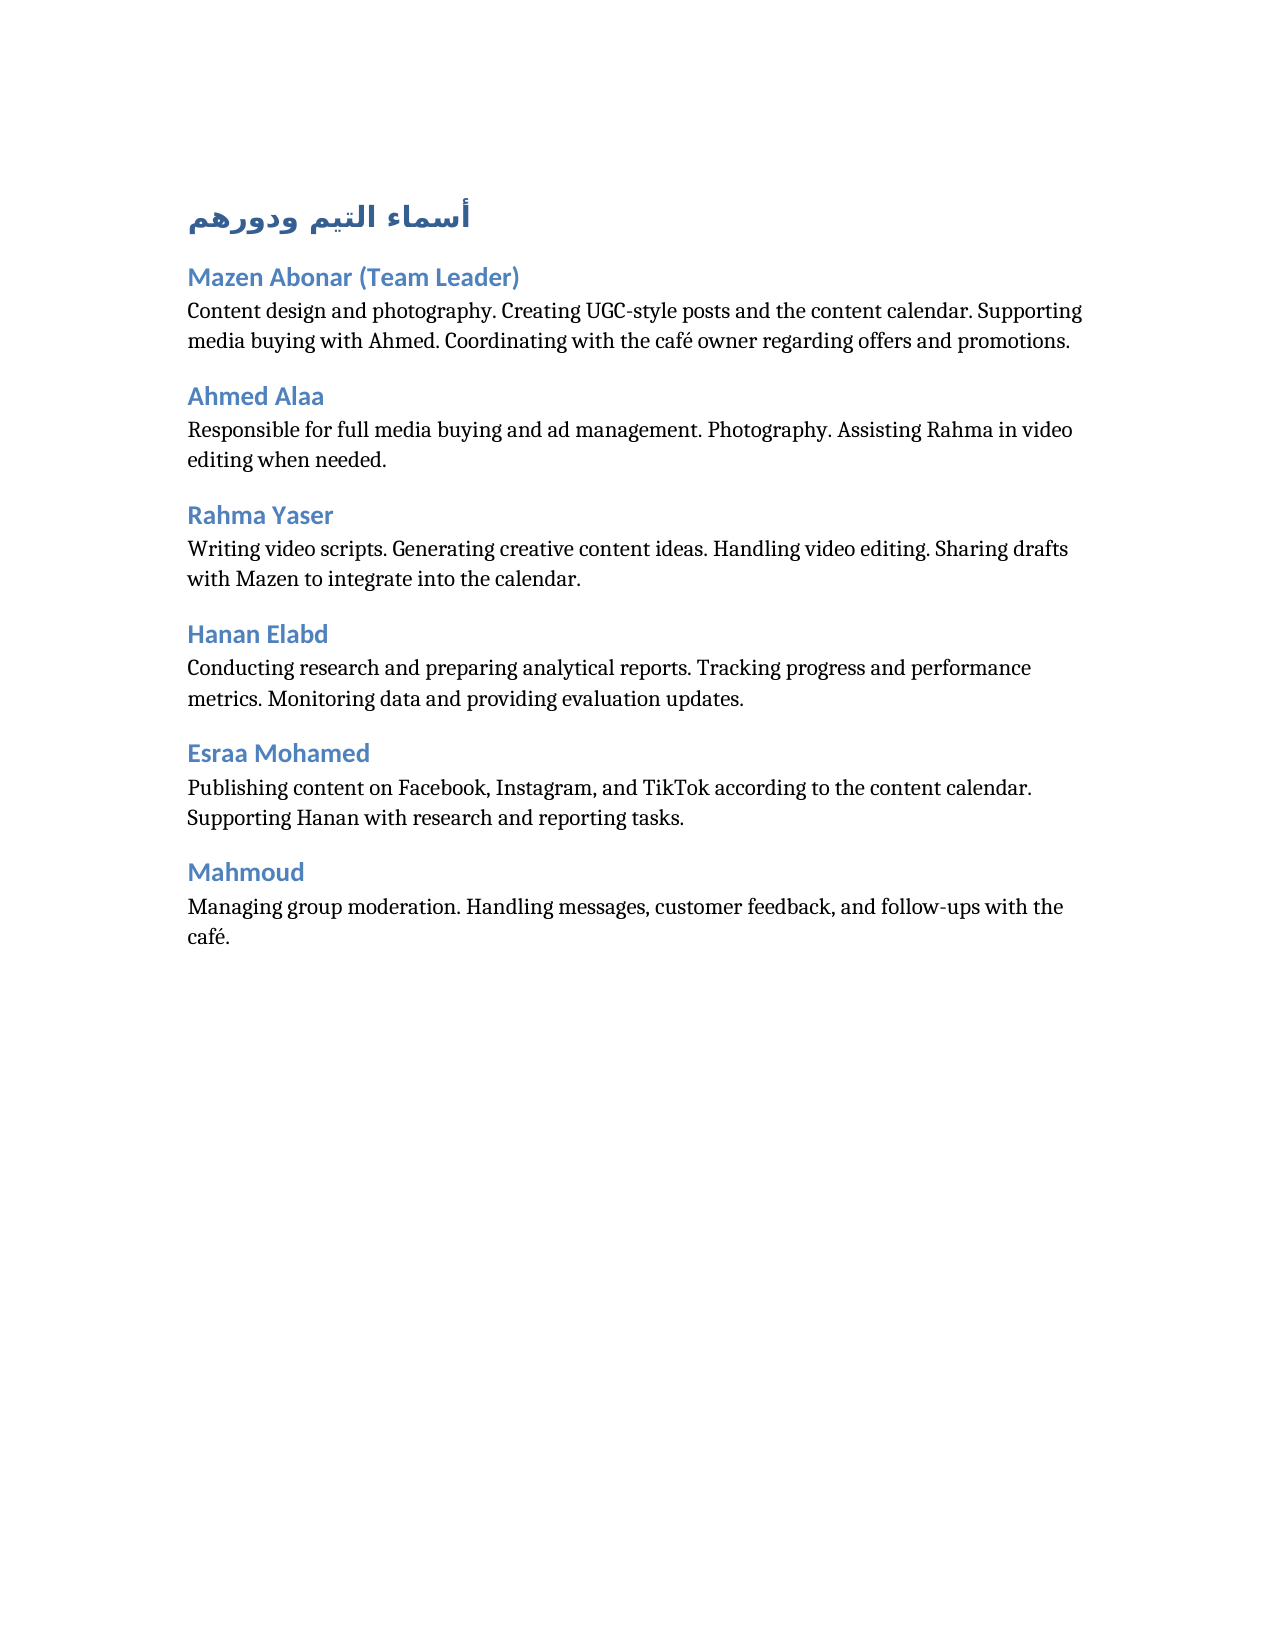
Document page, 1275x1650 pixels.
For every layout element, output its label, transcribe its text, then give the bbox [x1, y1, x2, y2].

subtitle Mazen Abonar (Team Leader) [187, 260, 1087, 293]
text Writing video scripts. Generating creative content ideas. Handling video editing. Sharing drafts with Mazen to integrate into the calendar. [187, 536, 1087, 593]
subtitle Hanan Elabd [187, 617, 1087, 650]
subtitle أسماء التيم ودورهم [187, 200, 1087, 234]
text Conducting research and preparing analytical reports. Tracking progress and performance metrics. Monitoring data and providing evaluation updates. [187, 655, 1087, 712]
text Managing group moderation. Handling messages, customer feedback, and follow-ups with the café. [187, 893, 1087, 950]
text Publishing content on Facebook, Instagram, and TikTok according to the content calendar. Supporting Hanan with research and reporting tasks. [187, 774, 1087, 831]
subtitle Esraa Mohamed [187, 736, 1087, 769]
subtitle Rahma Yaser [187, 498, 1087, 531]
text Responsible for full media buying and ad management. Photography. Assisting Rahma in video editing when needed. [187, 417, 1087, 473]
text Content design and photography. Creating UGC-style posts and the content calendar. Supporting media buying with Ahmed. Coordinating with the café owner regarding offers and promotions. [187, 298, 1087, 354]
subtitle Ahmed Alaa [187, 379, 1087, 412]
subtitle Mahmoud [187, 856, 1087, 889]
